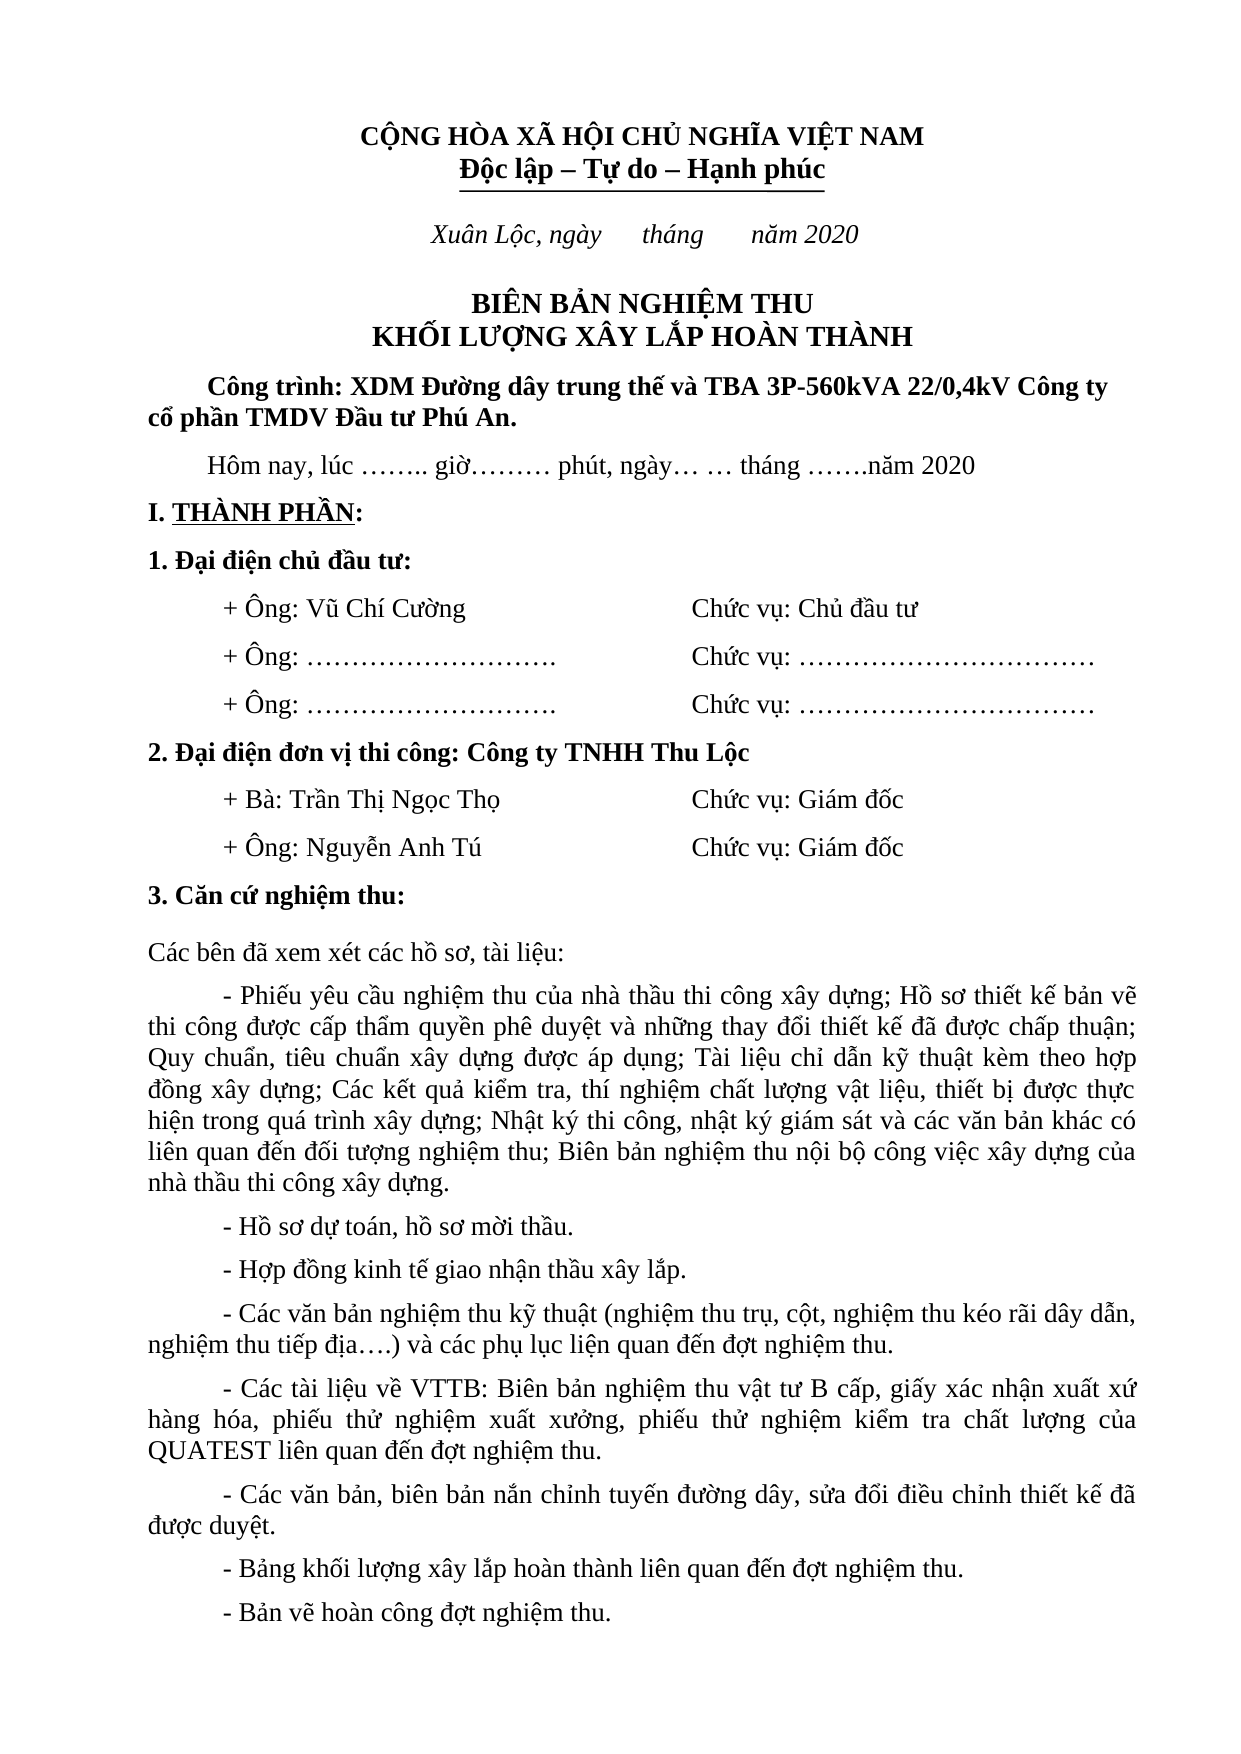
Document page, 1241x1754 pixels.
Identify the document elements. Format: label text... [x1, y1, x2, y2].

text - Các văn bản, biên bản nắn chỉnh tuyến đường dây, sửa đổi điều chỉnh thiết kế đã được duyệt. [148, 1478, 1137, 1540]
text + Ông: ………………………. Chức vụ: …………………………… [148, 640, 1137, 671]
text - Hợp đồng kinh tế giao nhận thầu xây lắp. [148, 1253, 1137, 1284]
text Hôm nay, lúc …….. giờ……… phút, ngày… … tháng …….năm 2020 [148, 449, 1137, 480]
text 3. Căn cứ nghiệm thu: [148, 879, 1137, 910]
text + Bà: Trần Thị Ngọc Thọ Chức vụ: Giám đốc [148, 783, 1137, 814]
text + Ông: Nguyễn Anh Tú Chức vụ: Giám đốc [148, 831, 1137, 862]
text + Ông: ………………………. Chức vụ: …………………………… [148, 688, 1137, 719]
text 1. Đại điện chủ đầu tư: [148, 544, 1137, 576]
text + Ông: Vũ Chí Cường Chức vụ: Chủ đầu tư [148, 592, 1137, 623]
text Công trình: XDM Đường dây trung thế và TBA 3P-560kVA 22/0,4kV Công ty cổ phần TMDV Đầu tư Phú An. [148, 370, 1137, 432]
subtitle KHỐI LƯỢNG XÂY LẮP HOÀN THÀNH [148, 319, 1137, 353]
text 2. Đại điện đơn vị thi công: Công ty TNHH Thu Lộc [148, 736, 1137, 767]
subtitle BIÊN BẢN NGHIỆM THU [148, 286, 1137, 319]
text - Các tài liệu về VTTB: Biên bản nghiệm thu vật tư B cấp, giấy xác nhận xuất xứ hàng hóa, phiếu thử nghiệm xuất xưởng, phiếu thử nghiệm kiểm tra chất lượng của QUATEST liên quan đến đợt nghiệm thu. [148, 1372, 1137, 1465]
text - Phiếu yêu cầu nghiệm thu của nhà thầu thi công xây dựng; Hồ sơ thiết kế bản vẽ thi công được cấp thẩm quyền phê duyệt và những thay đổi thiết kế đã được chấp thuận; Quy chuẩn, tiêu chuẩn xây dựng được áp dụng; Tài liệu chỉ dẫn kỹ thuật kèm theo hợp đồng xây dựng; Các kết quả kiểm tra, thí nghiệm chất lượng vật liệu, thiết bị được thực hiện trong quá trình xây dựng; Nhật ký thi công, nhật ký giám sát và các văn bản khác có liên quan đến đối tượng nghiệm thu; Biên bản nghiệm thu nội bộ công việc xây dựng của nhà thầu thi công xây dựng. [148, 979, 1137, 1197]
table_header CỘNG HÒA XÃ HỘI CHỦ NGHĨA VIỆT NAM Độc lập – Tự do – Hạnh phúc Xuân Lộc, ngày tháng năm 2020 [346, 120, 939, 261]
text Các bên đã xem xét các hồ sơ, tài liệu: [148, 936, 1137, 967]
text - Hồ sơ dự toán, hồ sơ mời thầu. [148, 1210, 1137, 1241]
text - Bản vẽ hoàn công đợt nghiệm thu. [148, 1596, 1137, 1627]
text - Các văn bản nghiệm thu kỹ thuật (nghiệm thu trụ, cột, nghiệm thu kéo rãi dây dẫn, nghiệm thu tiếp địa….) và các phụ lục liện quan đến đợt nghiệm thu. [148, 1297, 1137, 1359]
text - Bảng khối lượng xây lắp hoàn thành liên quan đến đợt nghiệm thu. [148, 1553, 1137, 1584]
text I. THÀNH PHẦN: [148, 497, 1137, 528]
